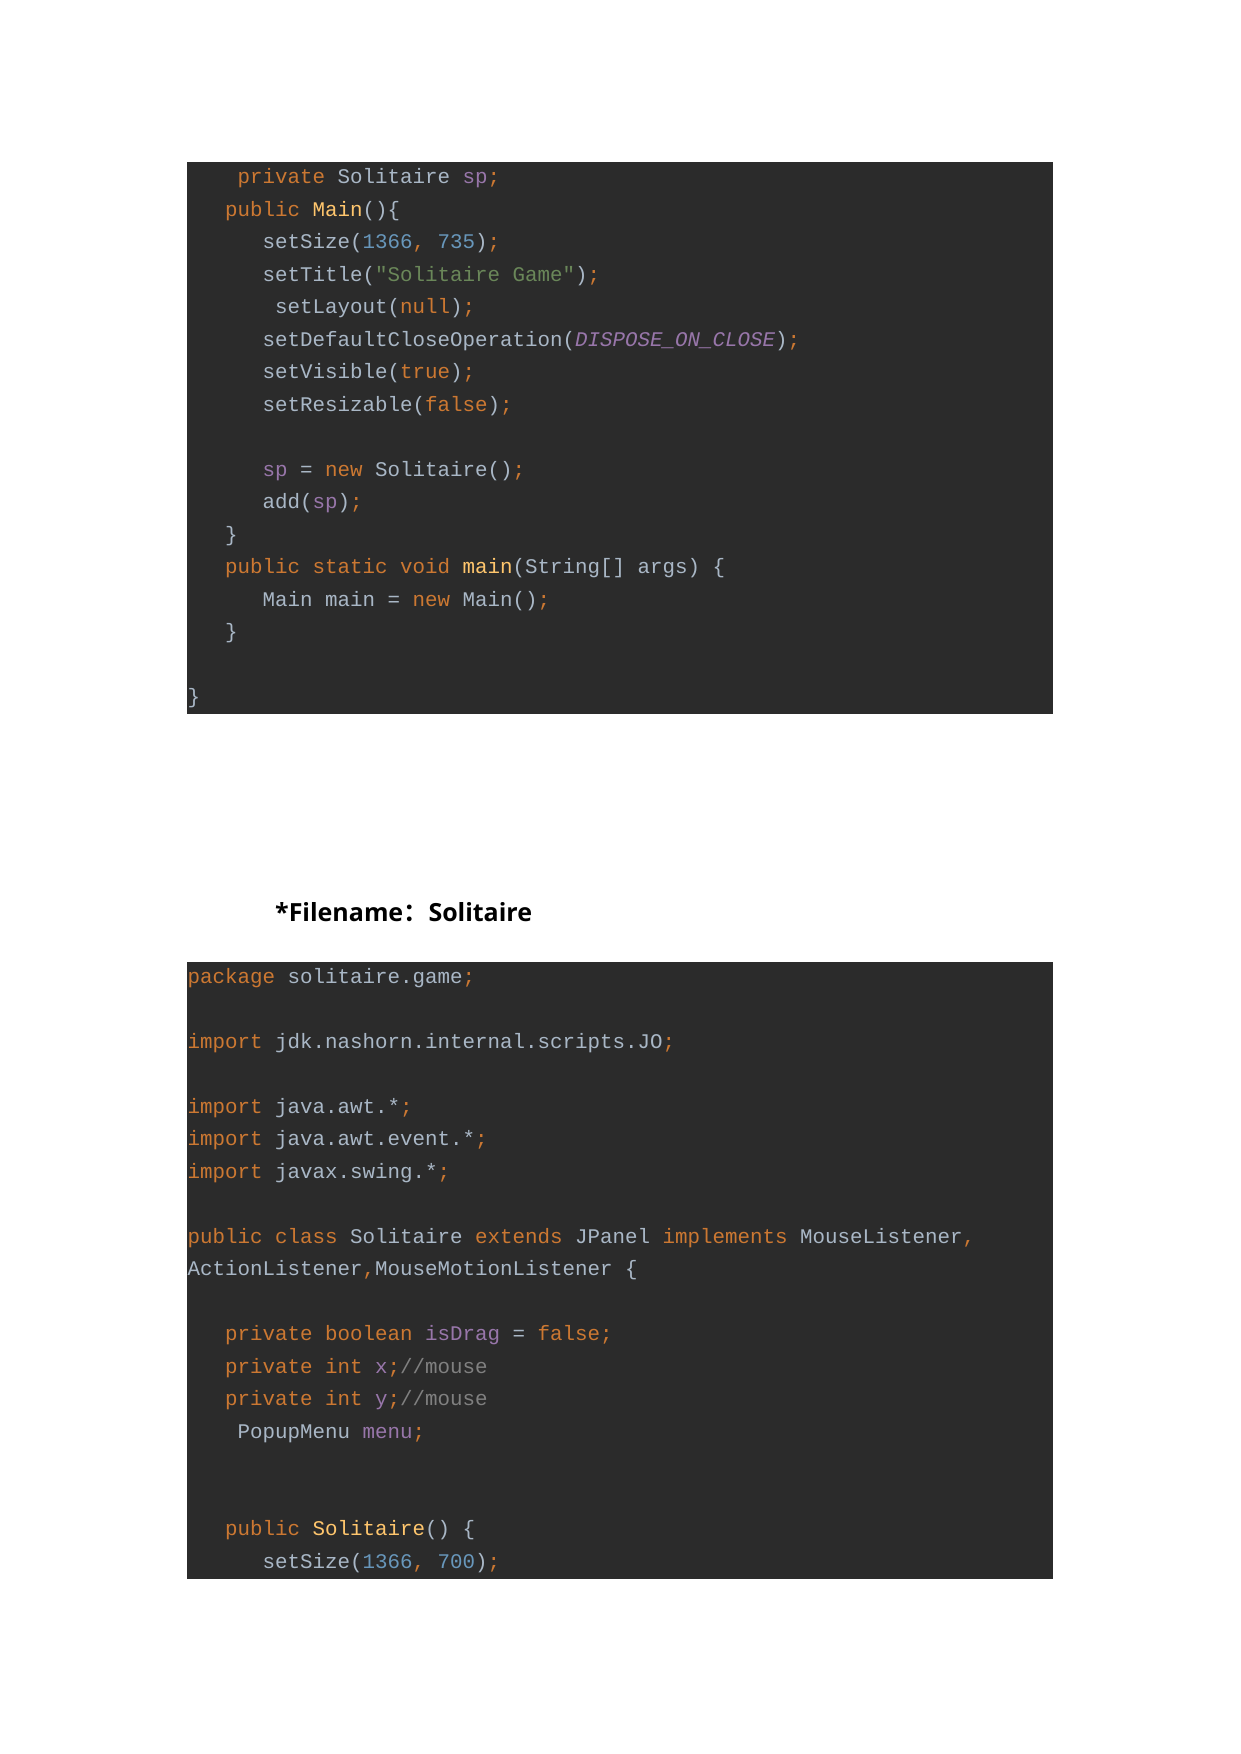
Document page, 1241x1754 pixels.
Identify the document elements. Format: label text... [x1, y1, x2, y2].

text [187, 962, 1053, 1579]
list *Filename：Solitaire [275, 878, 1053, 943]
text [187, 162, 1053, 714]
